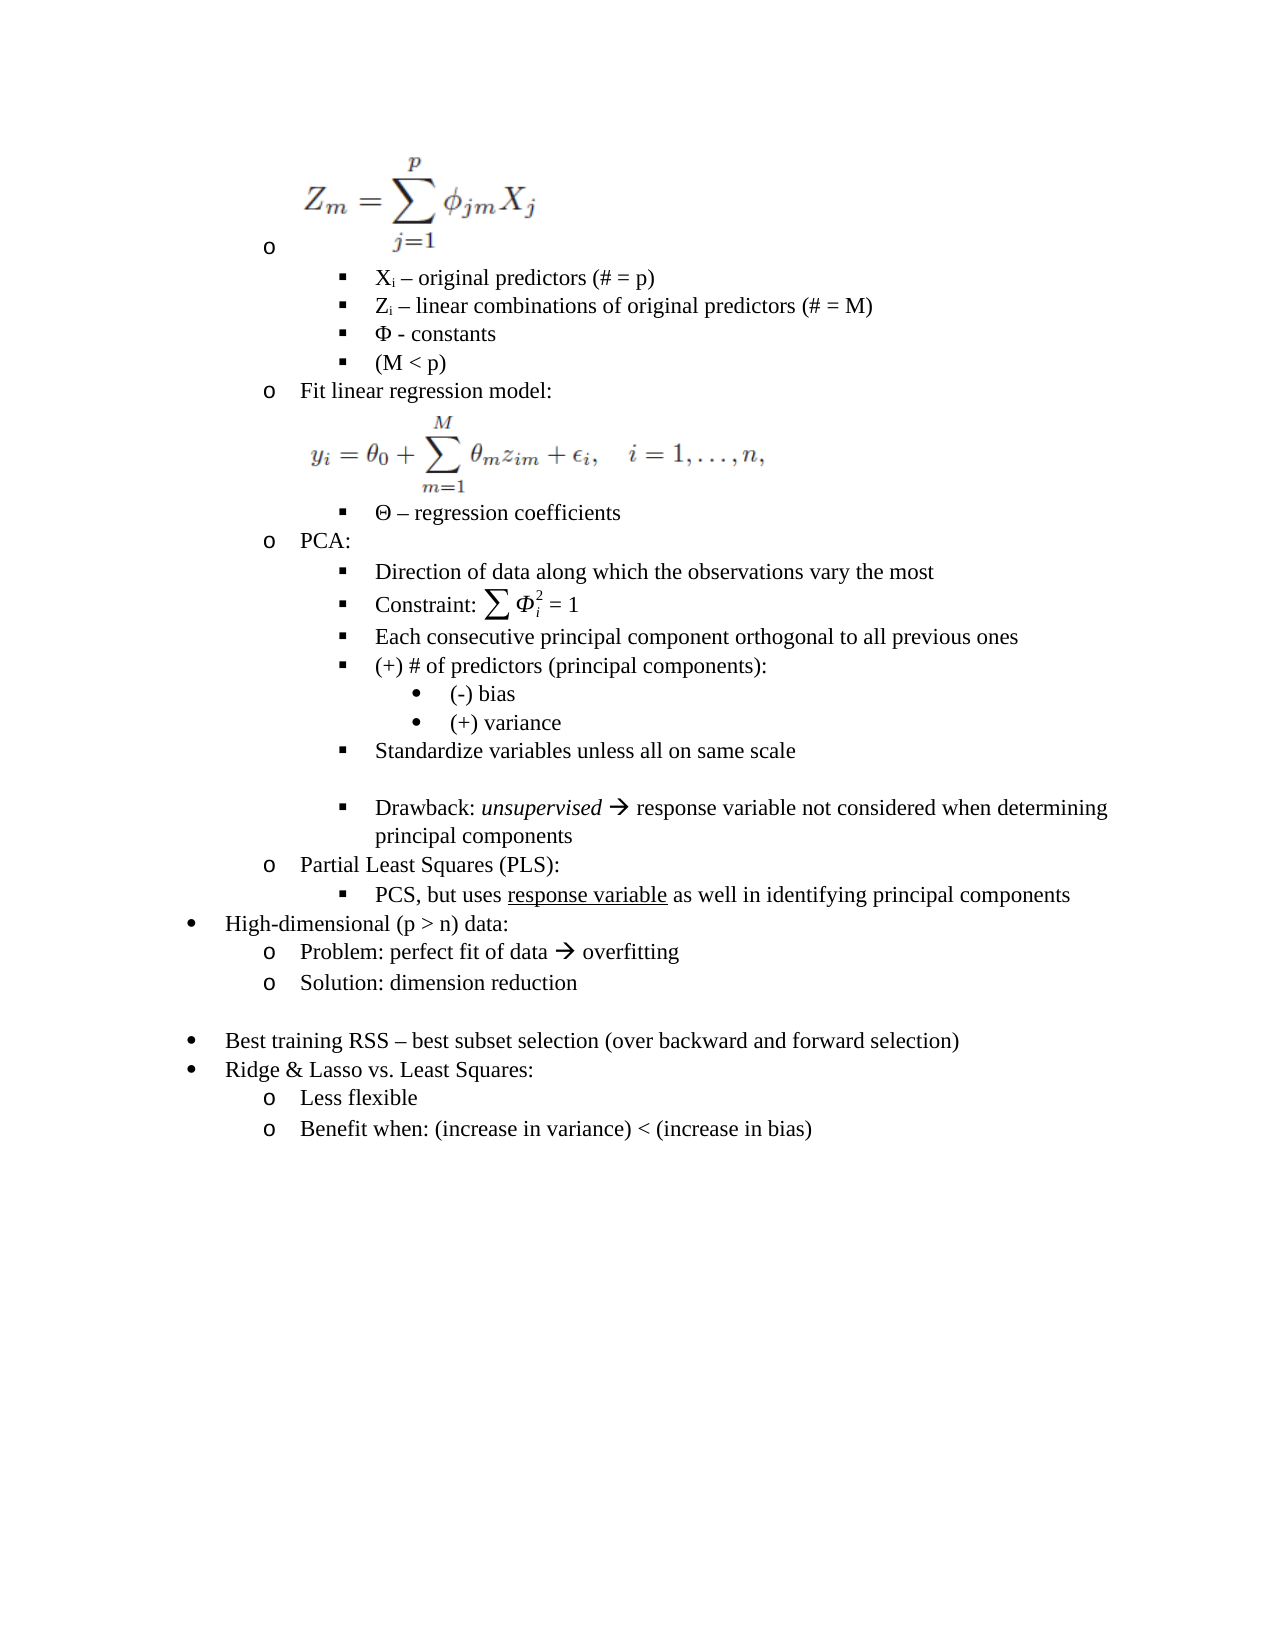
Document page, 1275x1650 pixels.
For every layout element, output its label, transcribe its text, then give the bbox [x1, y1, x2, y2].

list Best training RSS – best subset selection (over backward and forward selection) [187, 1027, 1125, 1054]
list (M < p) [337, 349, 1125, 375]
picture [300, 150, 546, 255]
list Ridge & Lasso vs. Least Squares: [187, 1056, 1125, 1082]
list (-) bias [412, 680, 1125, 707]
list Xi – original predictors (# = p) [337, 263, 1125, 290]
list (+) variance [412, 709, 1125, 735]
list Direction of data along which the observations vary the most [337, 558, 1125, 584]
list Problem: perfect fit of data overfitting [262, 938, 1125, 966]
list Θ – regression coefficients [337, 499, 1125, 525]
list Less flexible [262, 1084, 1125, 1112]
list Drawback: unsupervised response variable not considered when determining principal components [337, 794, 1125, 849]
list Zi – linear combinations of original predictors (# = M) [337, 292, 1125, 318]
list Fit linear regression model: [262, 377, 1125, 406]
list Constraint: = 1 [337, 586, 1125, 621]
list Φ - constants [337, 320, 1125, 347]
list High-dimensional (p > n) data: [187, 910, 1125, 936]
picture [300, 407, 769, 497]
list PCA: [262, 527, 1125, 556]
list PCS, but uses response variable as well in identifying principal components [337, 881, 1125, 908]
list Partial Least Squares (PLS): [262, 851, 1125, 879]
list Standardize variables unless all on same scale [337, 737, 1125, 763]
list Solution: dimension reduction [262, 968, 1125, 997]
list Each consecutive principal component orthogonal to all previous ones [337, 623, 1125, 650]
list Benefit when: (increase in variance) < (increase in bias) [262, 1115, 1125, 1143]
list (+) # of predictors (principal components): [337, 652, 1125, 678]
